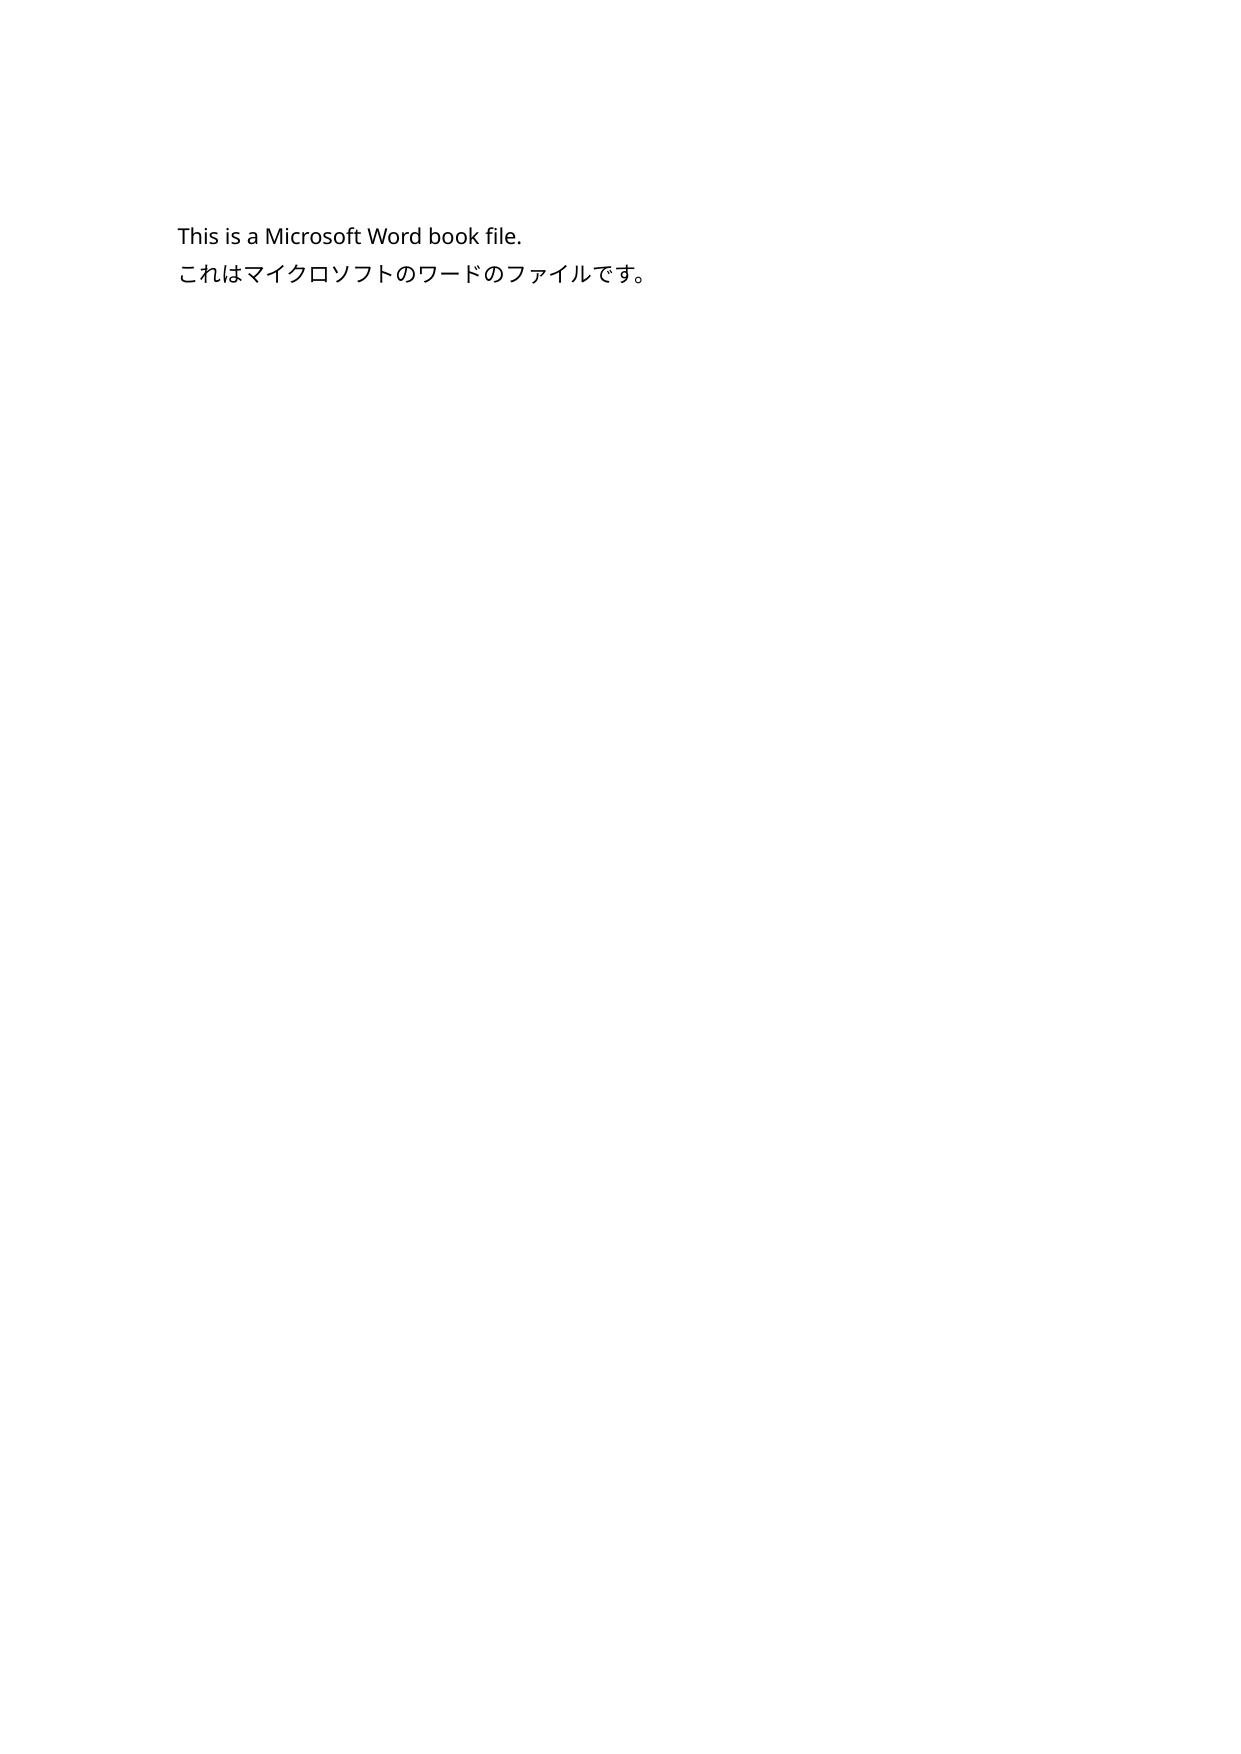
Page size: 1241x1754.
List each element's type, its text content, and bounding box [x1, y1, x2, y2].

text This is a Microsoft Word book file. [177, 217, 1063, 254]
text これはマイクロソフトのワードのファイルです。 [177, 254, 1063, 292]
